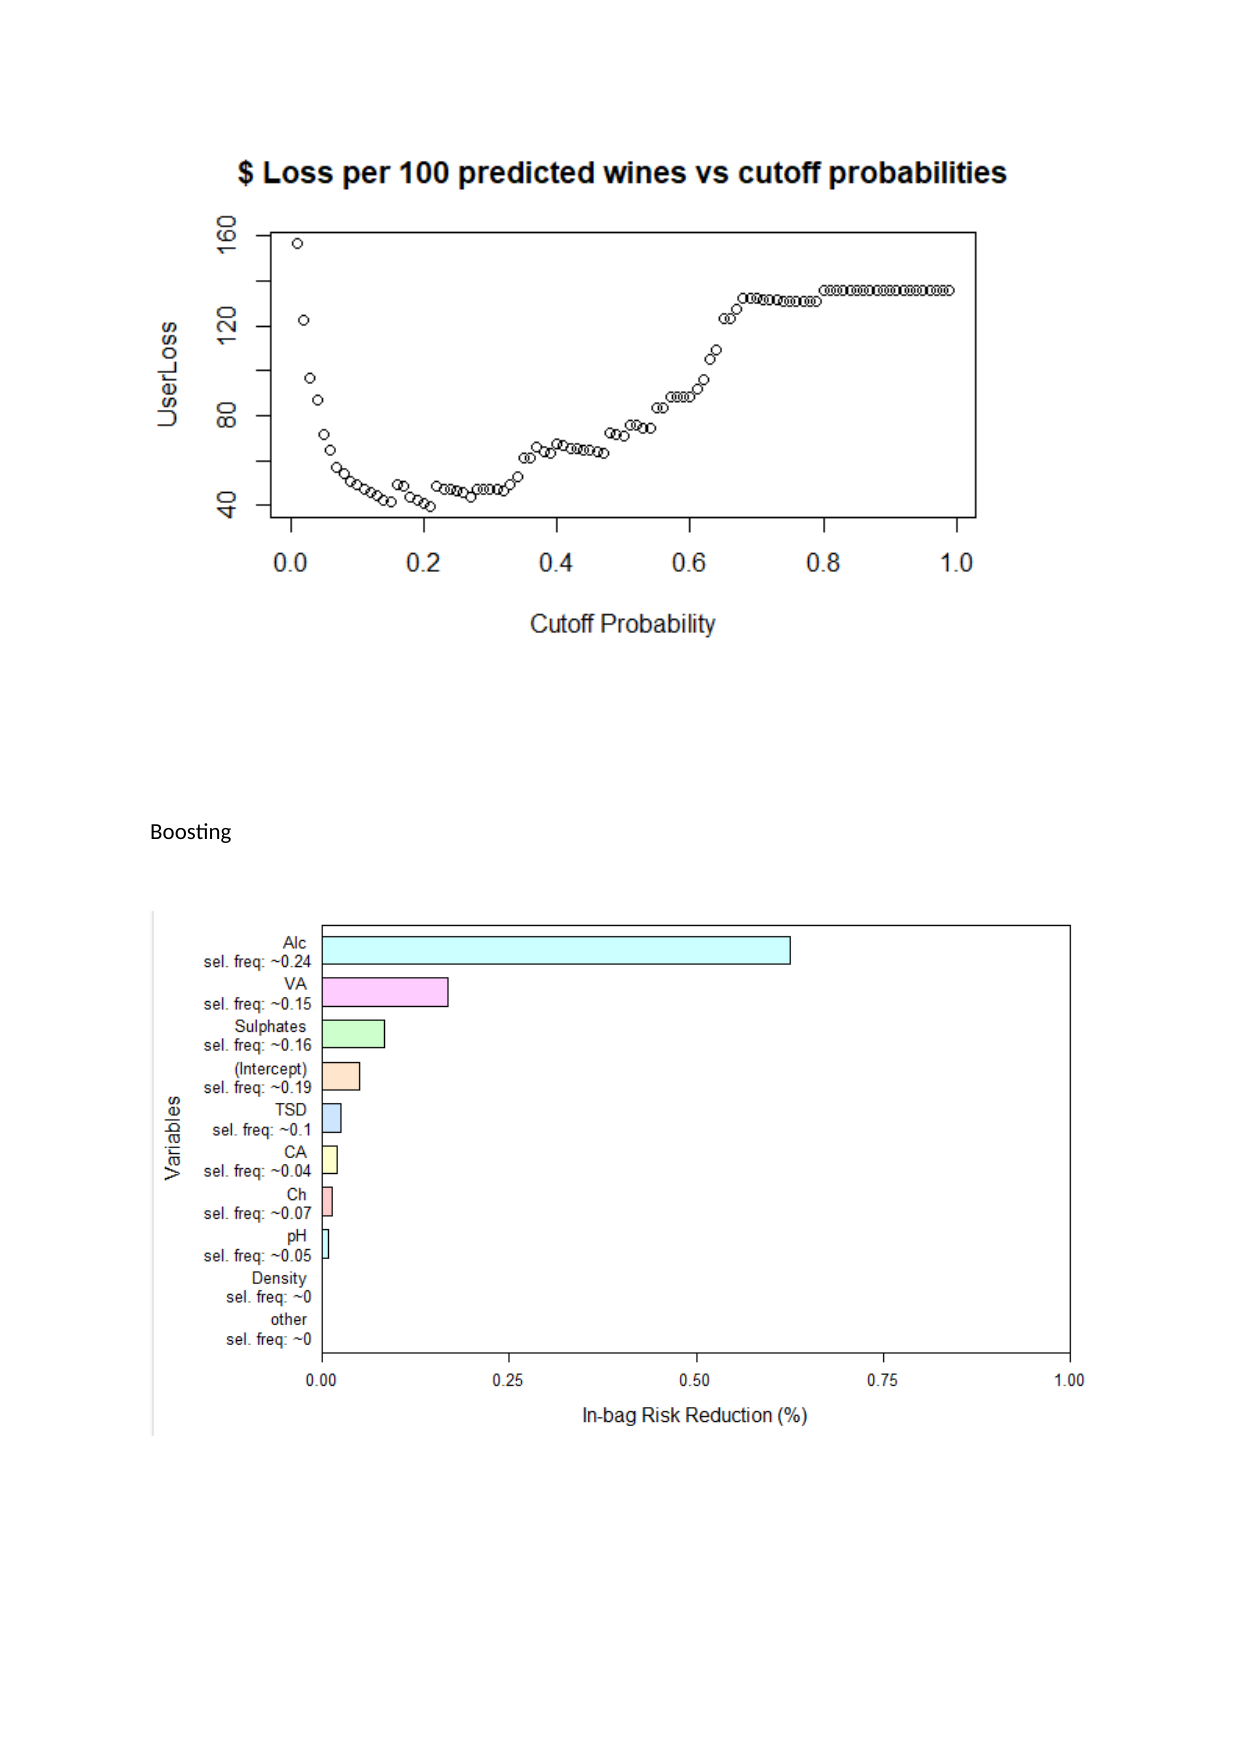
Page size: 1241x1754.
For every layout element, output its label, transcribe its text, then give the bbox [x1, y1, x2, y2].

picture [150, 911, 1091, 1436]
picture [150, 150, 1019, 658]
text Boosting [150, 817, 1090, 845]
